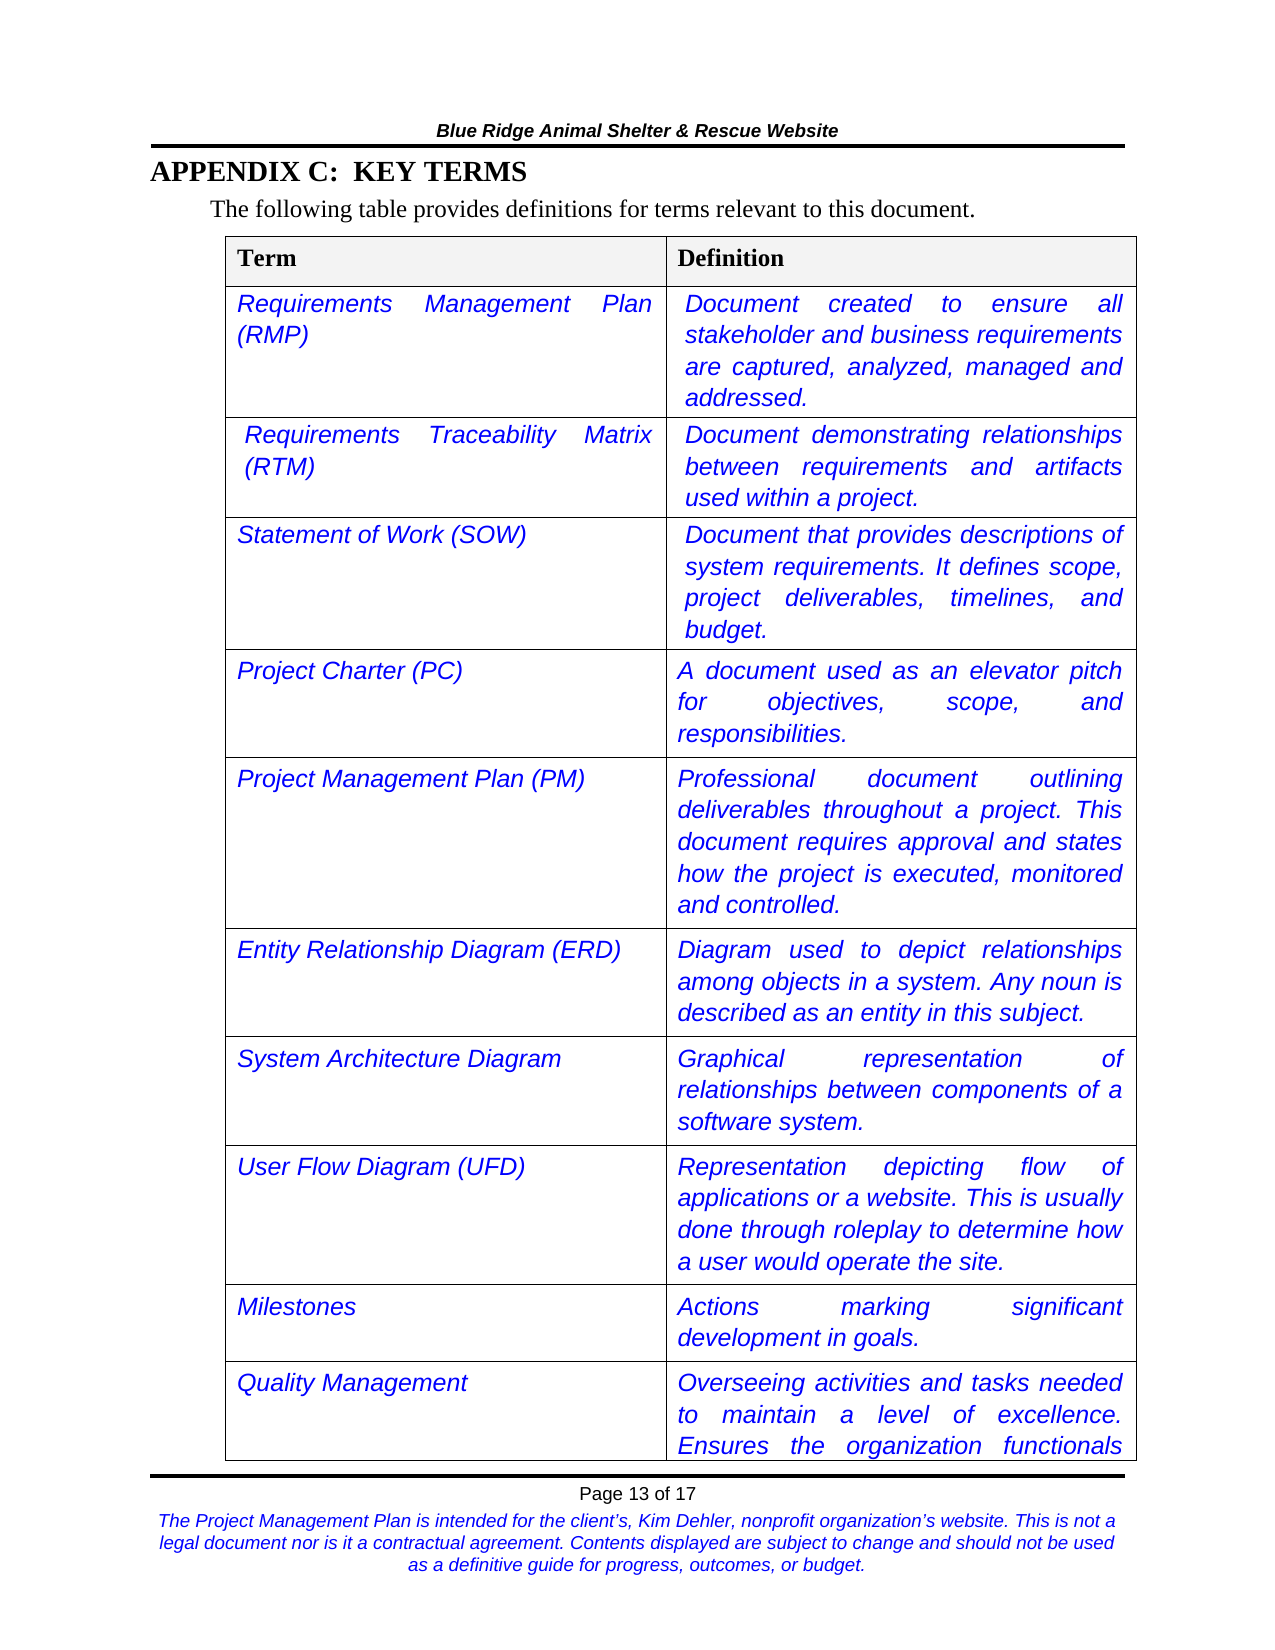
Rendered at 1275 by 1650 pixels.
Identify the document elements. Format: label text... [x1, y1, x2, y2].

table_cell Representation depicting flow of applications or a website. This is usually done through roleplay to determine how a user would operate the site. [667, 1146, 1136, 1284]
table_cell Statement of Work (SOW) [226, 518, 666, 648]
table_cell Project Management Plan (PM) [226, 758, 666, 928]
table_cell Diagram used to depict relationships among objects in a system. Any noun is described as an entity in this subject. [667, 929, 1136, 1036]
table_cell Project Charter (PC) [226, 650, 666, 757]
table_cell Entity Relationship Diagram (ERD) [226, 929, 666, 1036]
table_cell Graphical representation of relationships between components of a software system. [667, 1037, 1136, 1144]
table_cell System Architecture Diagram [226, 1037, 666, 1144]
table_header Term [226, 237, 666, 286]
table_cell A document used as an elevator pitch for objectives, scope, and responsibilities. [667, 650, 1136, 757]
text The following table provides definitions for terms relevant to this document. [210, 194, 1125, 223]
table_header Definition [667, 237, 1136, 286]
table_cell Document demonstrating relationships between requirements and artifacts used within a project. [667, 418, 1136, 517]
table_cell User Flow Diagram (UFD) [226, 1146, 666, 1284]
table_cell Milestones [226, 1285, 666, 1361]
table_cell Quality Management [226, 1362, 666, 1460]
table_cell Requirements Management Plan (RMP) [226, 287, 666, 417]
table_cell Requirements Traceability Matrix (RTM) [226, 418, 666, 517]
table_cell Document created to ensure all stakeholder and business requirements are captured, analyzed, managed and addressed. [667, 287, 1136, 417]
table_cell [667, 1362, 1136, 1460]
table_cell Professional document outlining deliverables throughout a project. This document requires approval and states how the project is executed, monitored and controlled. [667, 758, 1136, 928]
table_cell Actions marking significant development in goals. [667, 1285, 1136, 1361]
table_cell Document that provides descriptions of system requirements. It defines scope, project deliverables, timelines, and budget. [667, 518, 1136, 648]
text APPENDIX C: KEY TERMS [150, 154, 1125, 188]
